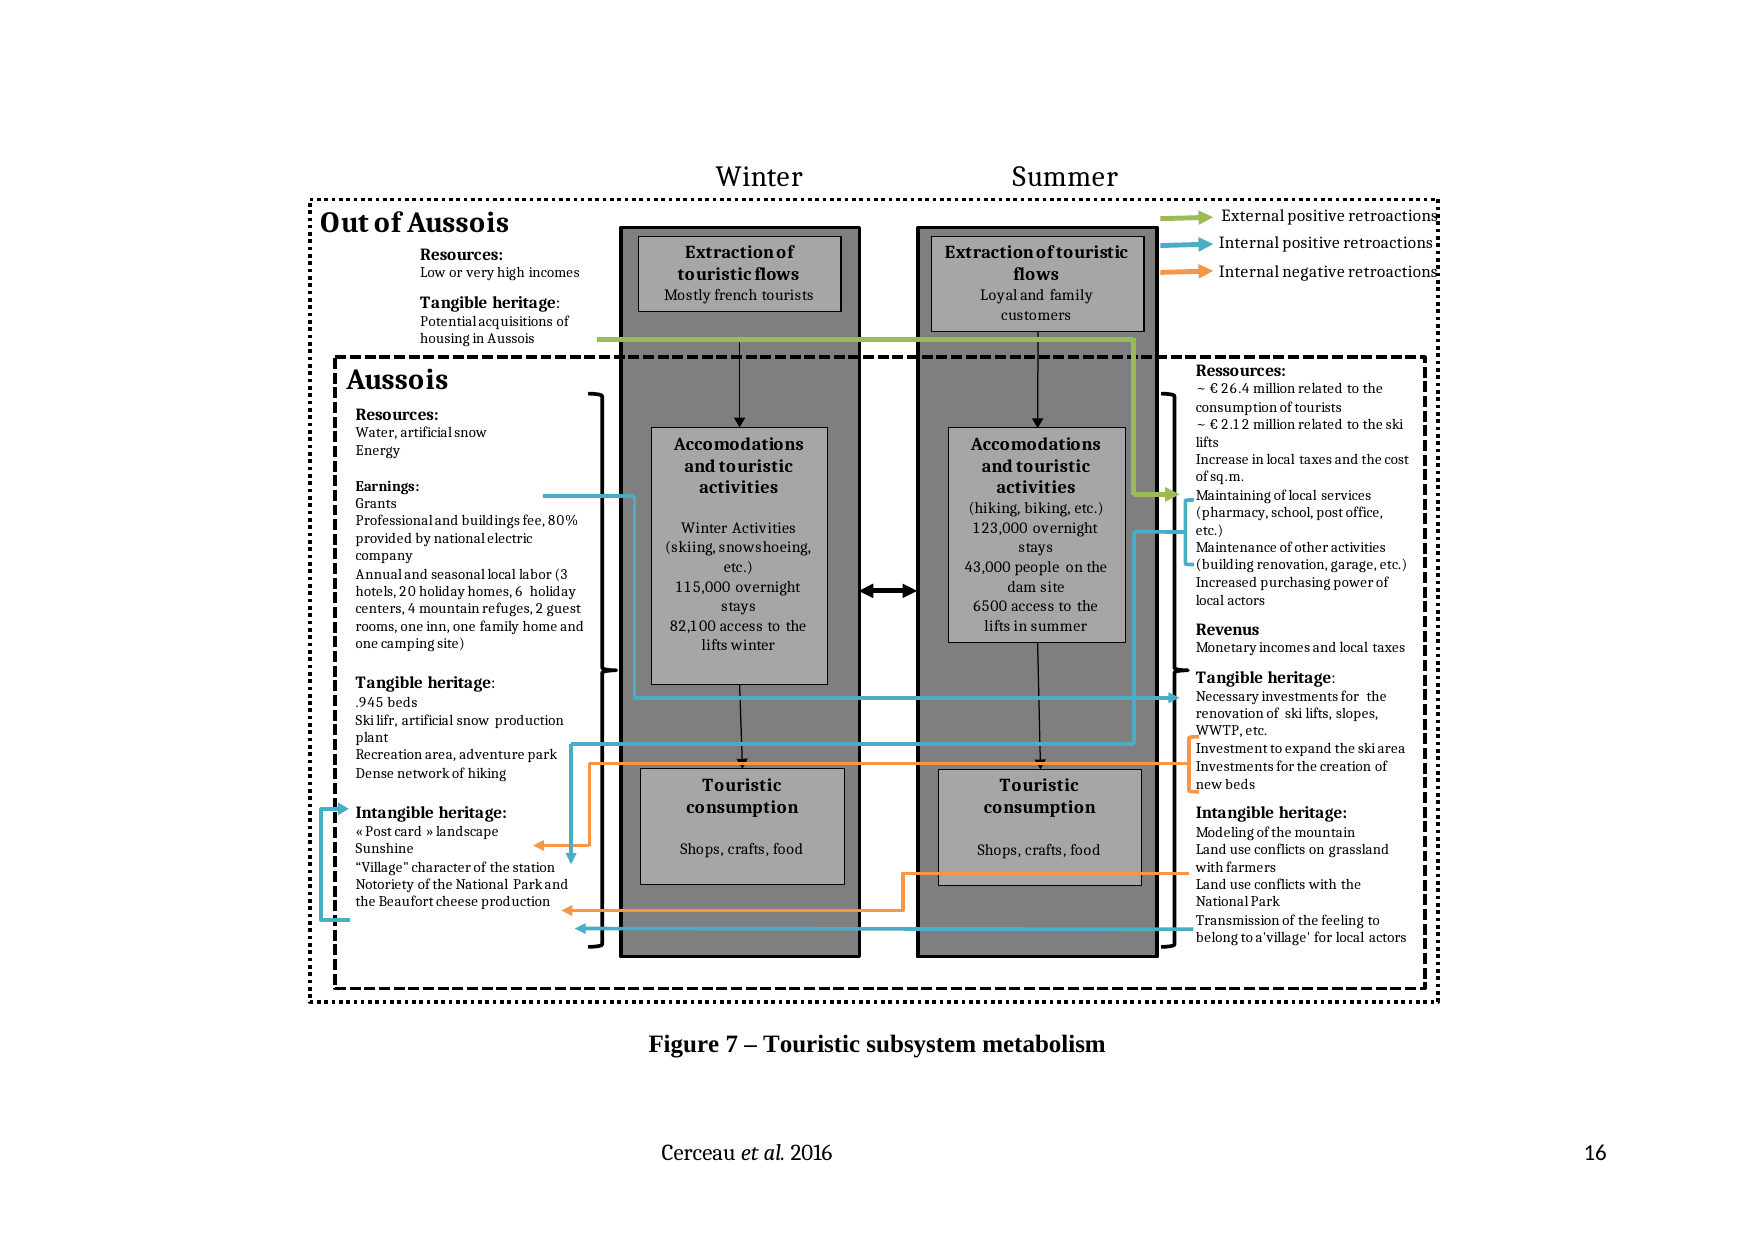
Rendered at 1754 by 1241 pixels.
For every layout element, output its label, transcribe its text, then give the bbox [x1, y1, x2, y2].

text Figure 7 – Touristic subsystem metabolism [148, 1029, 1606, 1057]
